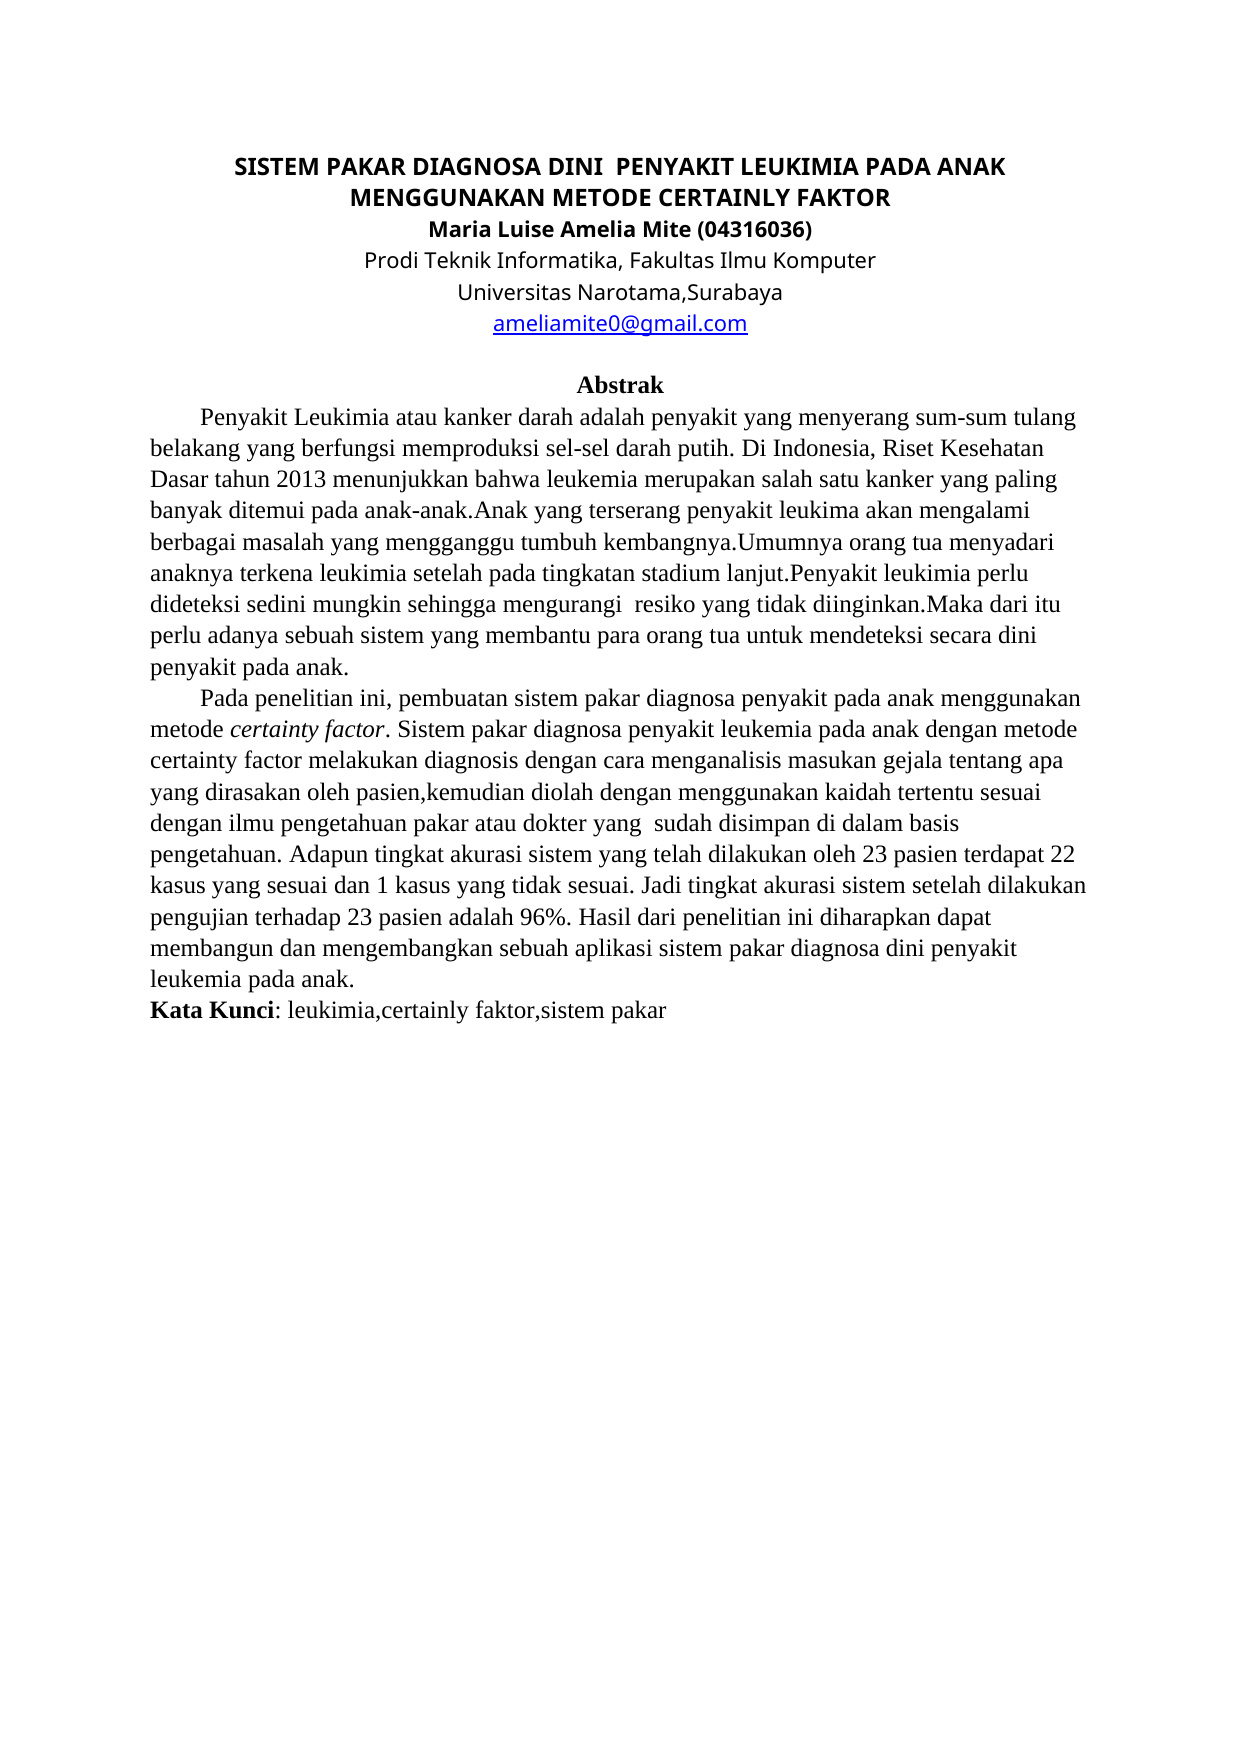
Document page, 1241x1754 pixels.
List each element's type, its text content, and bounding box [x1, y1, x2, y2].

text Prodi Teknik Informatika, Fakultas Ilmu Komputer [150, 244, 1090, 275]
text Universitas Narotama,Surabaya [150, 275, 1090, 306]
text SISTEM PAKAR DIAGNOSA DINI PENYAKIT LEUKIMIA PADA ANAK MENGGUNAKAN METODE CERTAINLY FAKTOR [150, 150, 1090, 212]
text ameliamite0@gmail.com [150, 306, 1090, 337]
text Maria Luise Amelia Mite (04316036) [150, 212, 1090, 244]
text Penyakit Leukimia atau kanker darah adalah penyakit yang menyerang sum-sum tulang belakang yang berfungsi memproduksi sel-sel darah putih. Di Indonesia, Riset Kesehatan Dasar tahun 2013 menunjukkan bahwa leukemia merupakan salah satu kanker yang paling banyak ditemui pada anak-anak.Anak yang terserang penyakit leukima akan mengalami berbagai masalah yang mengganggu tumbuh kembangnya.Umumnya orang tua menyadari anaknya terkena leukimia setelah pada tingkatan stadium lanjut.Penyakit leukimia perlu dideteksi sedini mungkin sehingga mengurangi resiko yang tidak diinginkan.Maka dari itu perlu adanya sebuah sistem yang membantu para orang tua untuk mendeteksi secara dini penyakit pada anak. [150, 400, 1090, 681]
text Pada penelitian ini, pembuatan sistem pakar diagnosa penyakit pada anak menggunakan metode certainty factor. Sistem pakar diagnosa penyakit leukemia pada anak dengan metode certainty factor melakukan diagnosis dengan cara menganalisis masukan gejala tentang apa yang dirasakan oleh pasien,kemudian diolah dengan menggunakan kaidah tertentu sesuai dengan ilmu pengetahuan pakar atau dokter yang sudah disimpan di dalam basis pengetahuan. Adapun tingkat akurasi sistem yang telah dilakukan oleh 23 pasien terdapat 22 kasus yang sesuai dan 1 kasus yang tidak sesuai. Jadi tingkat akurasi sistem setelah dilakukan pengujian terhadap 23 pasien adalah 96%. Hasil dari penelitian ini diharapkan dapat membangun dan mengembangkan sebuah aplikasi sistem pakar diagnosa dini penyakit leukemia pada anak. [150, 681, 1090, 994]
text Kata Kunci: leukimia,certainly faktor,sistem pakar [150, 994, 1090, 1025]
text Abstrak [150, 369, 1090, 400]
